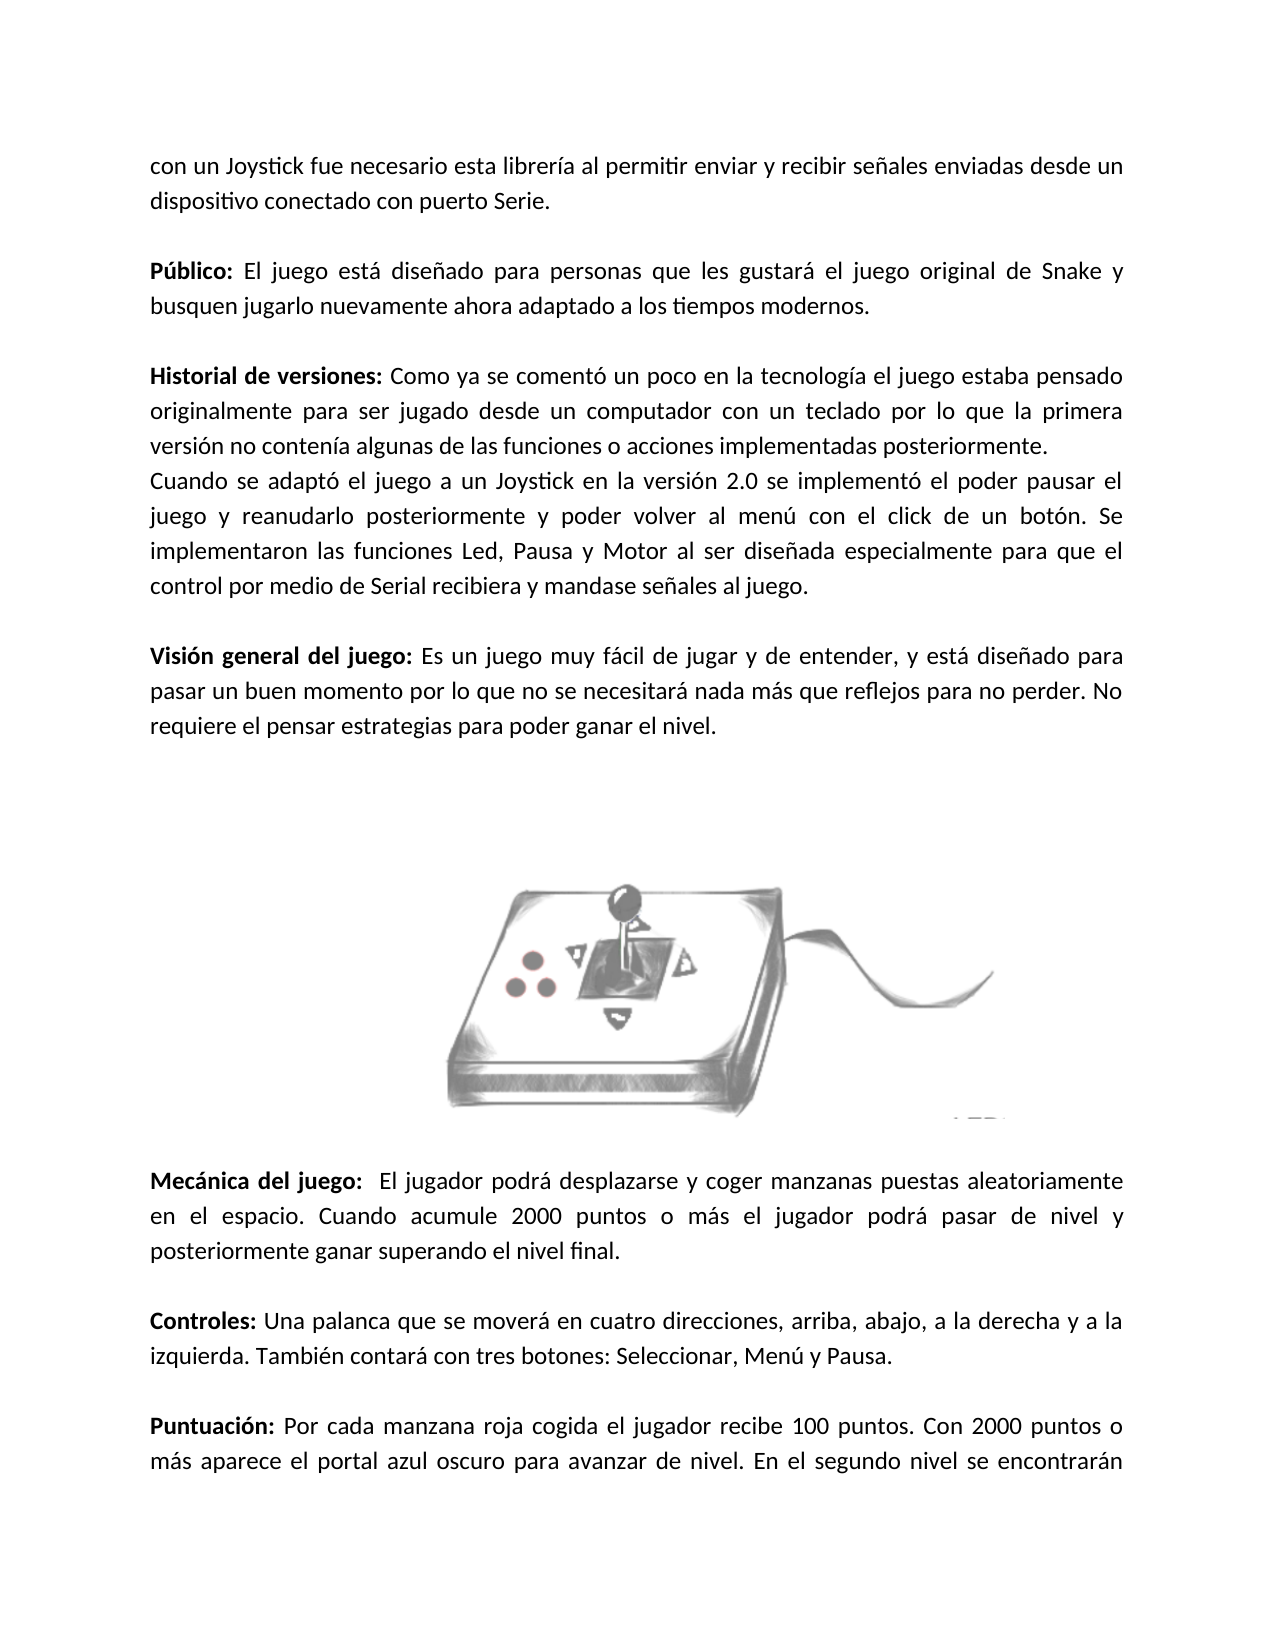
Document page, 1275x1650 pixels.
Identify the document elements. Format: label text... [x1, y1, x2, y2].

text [150, 1410, 1125, 1476]
text Visión general del juego: Es un juego muy fácil de jugar y de entender, y está diseñado para pasar un buen momento por lo que no se necesitará nada más que reflejos para no perder. No requiere el pensar estrategias para poder ganar el nivel. [150, 640, 1125, 741]
text Controles: Una palanca que se moverá en cuatro direcciones, arriba, abajo, a la derecha y a la izquierda. También contará con tres botones: Seleccionar, Menú y Pausa. [150, 1305, 1125, 1371]
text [150, 150, 1125, 216]
text Cuando se adaptó el juego a un Joystick en la versión 2.0 se implementó el poder pausar el juego y reanudarlo posteriormente y poder volver al menú con el click de un botón. Se implementaron las funciones Led, Pausa y Motor al ser diseñada especialmente para que el control por medio de Serial recibiera y mandase señales al juego. [150, 465, 1125, 601]
text Mecánica del juego: El jugador podrá desplazarse y coger manzanas puestas aleatoriamente en el espacio. Cuando acumule 2000 puntos o más el jugador podrá pasar de nivel y posteriormente ganar superando el nivel final. [150, 1165, 1125, 1266]
picture [396, 838, 1005, 1119]
text Público: El juego está diseñado para personas que les gustará el juego original de Snake y busquen jugarlo nuevamente ahora adaptado a los tiempos modernos. [150, 255, 1125, 321]
text Historial de versiones: Como ya se comentó un poco en la tecnología el juego estaba pensado originalmente para ser jugado desde un computador con un teclado por lo que la primera versión no contenía algunas de las funciones o acciones implementadas posteriormente. [150, 360, 1125, 461]
